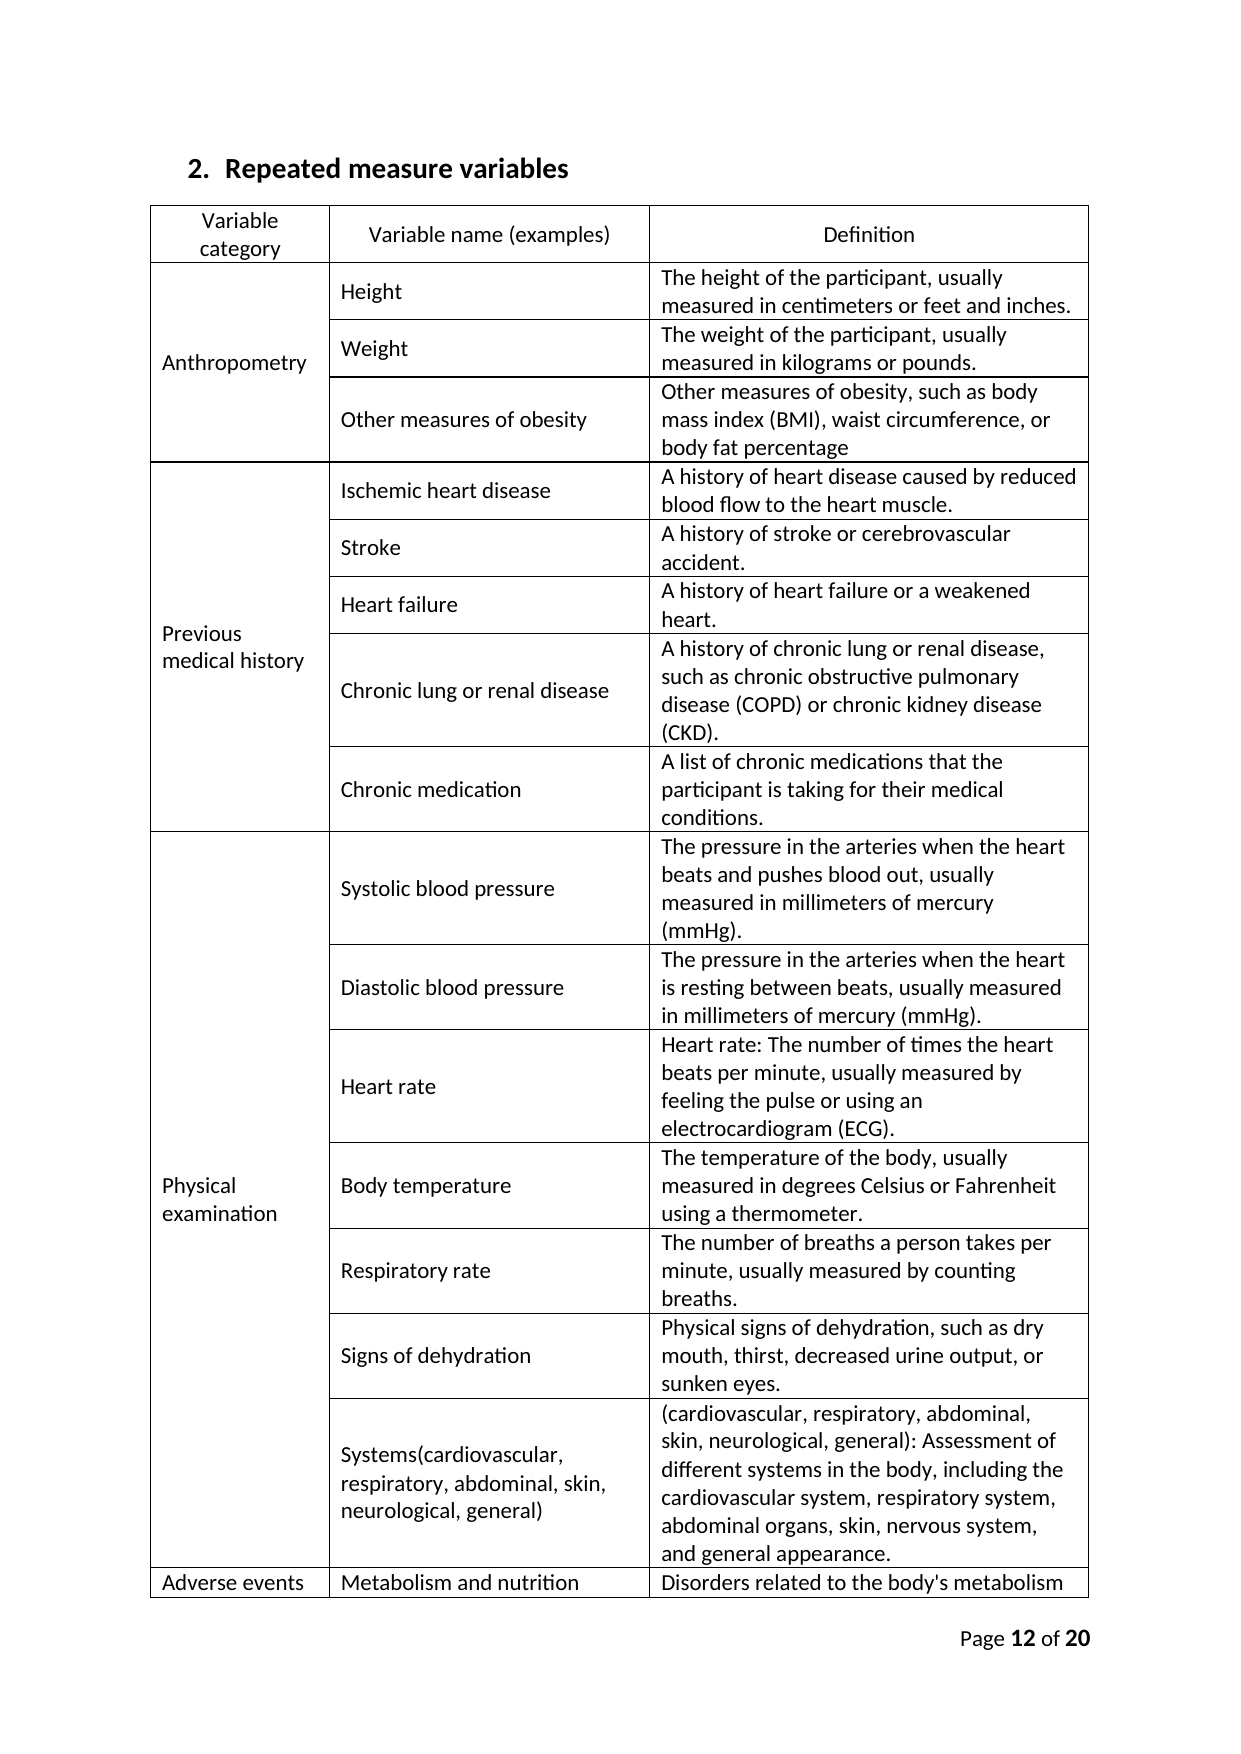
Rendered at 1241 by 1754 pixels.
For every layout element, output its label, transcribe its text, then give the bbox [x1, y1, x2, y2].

table_cell Physical examination [151, 832, 329, 1567]
table_cell A history of heart disease caused by reduced blood flow to the heart muscle. [650, 463, 1088, 518]
table_cell Other measures of obesity [330, 378, 649, 461]
table_cell A history of chronic lung or renal disease, such as chronic obstructive pulmonary disease (COPD) or chronic kidney disease (CKD). [650, 634, 1088, 746]
table_cell Metabolism and nutrition disorders [330, 1568, 649, 1597]
table_cell Heart rate [330, 1030, 649, 1142]
table_cell (cardiovascular, respiratory, abdominal, skin, neurological, general): Assessment of different systems in the body, including the cardiovascular system, respiratory system, abdominal organs, skin, nervous system, and general appearance. [650, 1399, 1088, 1567]
table_cell A history of heart failure or a weakened heart. [650, 577, 1088, 633]
table_cell Body temperature [330, 1143, 649, 1227]
table_cell The height of the participant, usually measured in centimeters or feet and inches. [650, 263, 1088, 319]
table_cell Systems(cardiovascular, respiratory, abdominal, skin, neurological, general) [330, 1399, 649, 1567]
table_cell The weight of the participant, usually measured in kilograms or pounds. [650, 320, 1088, 376]
table_cell Systolic blood pressure [330, 832, 649, 944]
table_cell Heart failure [330, 577, 649, 633]
table_cell Adverse events [151, 1568, 329, 1597]
table_cell Stroke [330, 520, 649, 576]
table_cell Diastolic blood pressure [330, 945, 649, 1029]
table_cell The pressure in the arteries when the heart beats and pushes blood out, usually measured in millimeters of mercury (mmHg). [650, 832, 1088, 944]
table_cell Chronic medication [330, 747, 649, 831]
table_cell Other measures of obesity, such as body mass index (BMI), waist circumference, or body fat percentage [650, 378, 1088, 461]
table_header Variable category [151, 206, 329, 262]
table_cell Signs of dehydration [330, 1314, 649, 1398]
table_cell The number of breaths a person takes per minute, usually measured by counting breaths. [650, 1229, 1088, 1312]
table_header Definition [650, 206, 1088, 262]
table_cell A list of chronic medications that the participant is taking for their medical conditions. [650, 747, 1088, 831]
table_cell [650, 1568, 1088, 1597]
table_cell Heart rate: The number of times the heart beats per minute, usually measured by feeling the pulse or using an electrocardiogram (ECG). [650, 1030, 1088, 1142]
table_cell A history of stroke or cerebrovascular accident. [650, 520, 1088, 576]
table_cell Respiratory rate [330, 1229, 649, 1312]
table_cell The pressure in the arteries when the heart is resting between beats, usually measured in millimeters of mercury (mmHg). [650, 945, 1088, 1029]
table_cell Chronic lung or renal disease [330, 634, 649, 746]
table_cell Physical signs of dehydration, such as dry mouth, thirst, decreased urine output, or sunken eyes. [650, 1314, 1088, 1398]
table_cell The temperature of the body, usually measured in degrees Celsius or Fahrenheit using a thermometer. [650, 1143, 1088, 1227]
table_cell Anthropometry [151, 263, 329, 461]
table_header Variable name (examples) [330, 206, 649, 262]
table_cell Height [330, 263, 649, 319]
table_cell Weight [330, 320, 649, 376]
table_cell Previous medical history [151, 463, 329, 831]
list Repeated measure variables [187, 150, 1090, 186]
table_cell Ischemic heart disease [330, 463, 649, 518]
